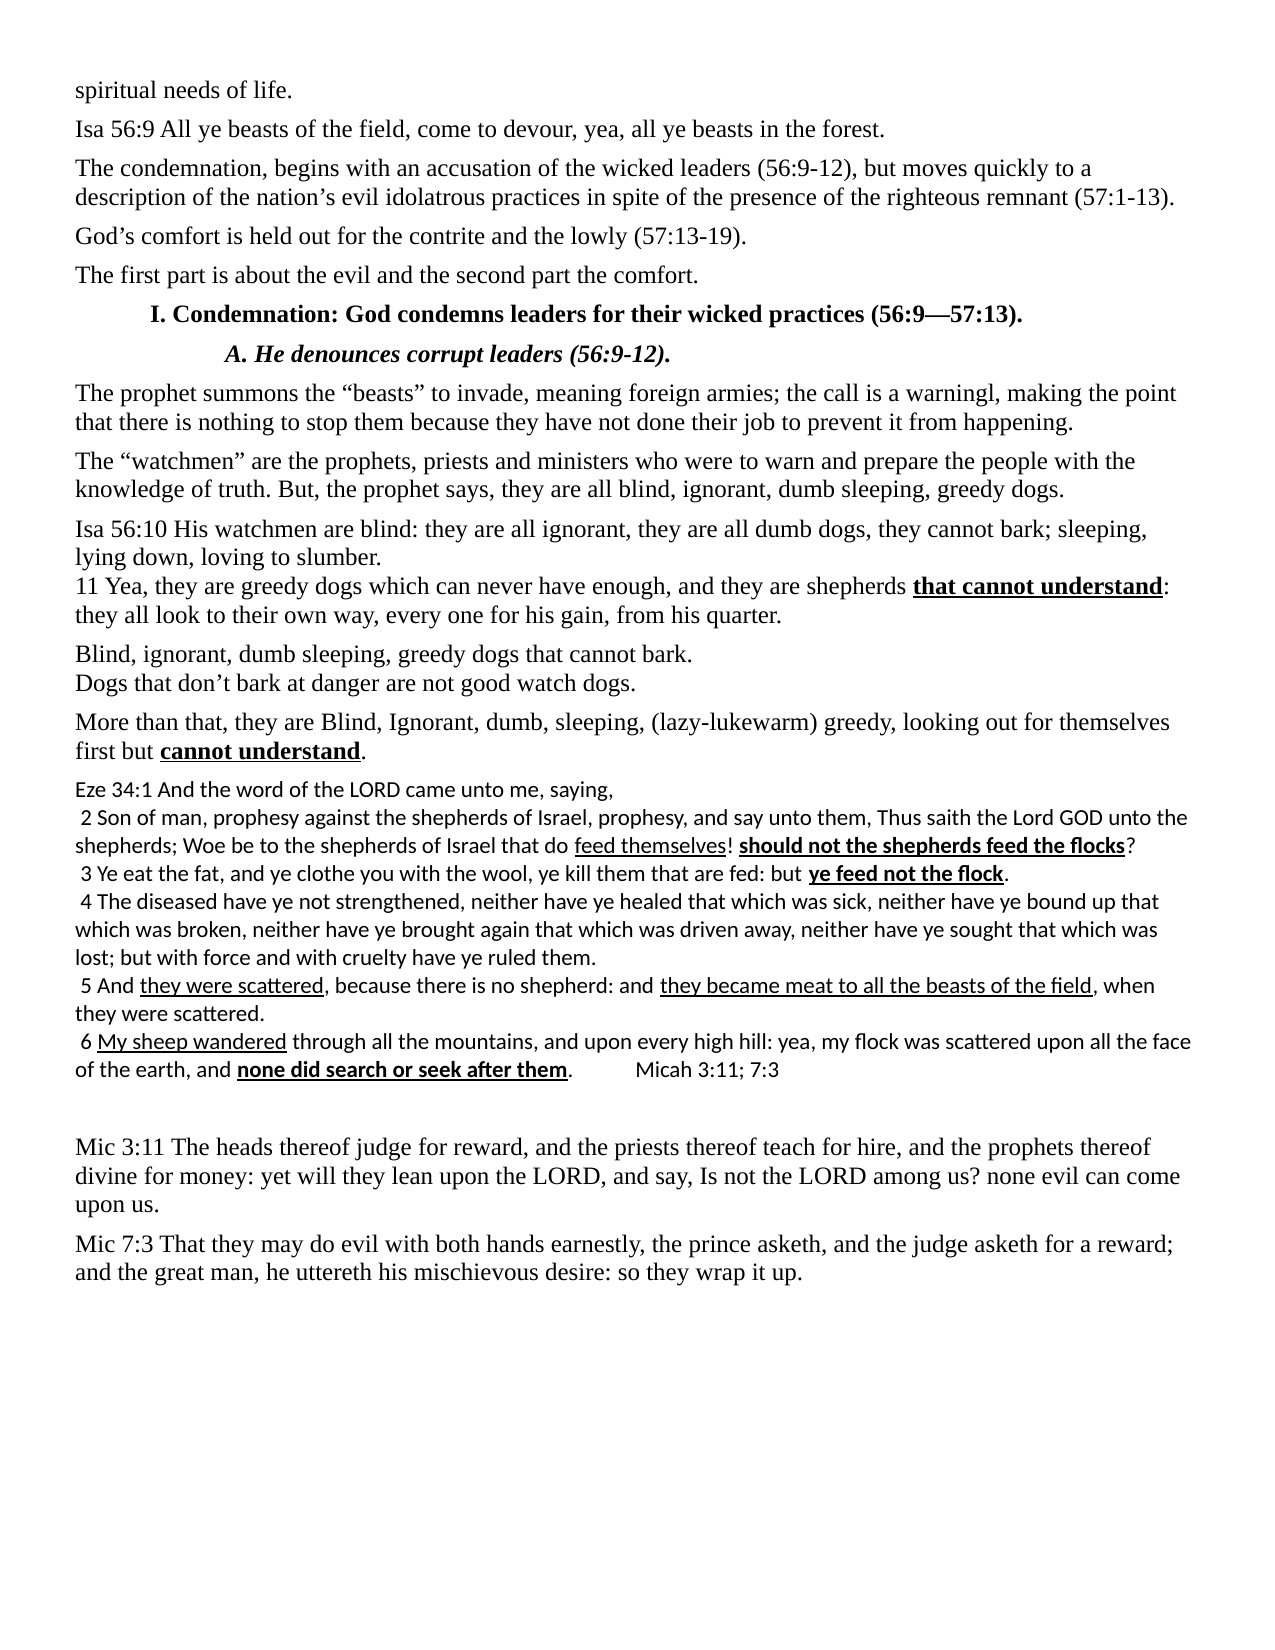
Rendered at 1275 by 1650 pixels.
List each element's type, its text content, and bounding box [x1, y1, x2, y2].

text The first part is about the evil and the second part the comfort. [75, 260, 1200, 289]
text The condemnation, begins with an accusation of the wicked leaders (56:9-12), but moves quickly to a description of the nation’s evil idolatrous practices in spite of the presence of the righteous remnant (57:1-13). [75, 153, 1200, 211]
text 2 Son of man, prophesy against the shepherds of Israel, prophesy, and say unto them, Thus saith the Lord GOD unto the shepherds; Woe be to the shepherds of Israel that do feed themselves! should not the shepherds feed the flocks? [75, 803, 1200, 859]
text A. He denounces corrupt leaders (56:9-12). [225, 339, 1200, 367]
text The “watchmen” are the prophets, priests and ministers who were to warn and prepare the people with the knowledge of truth. But, the prophet says, they are all blind, ignorant, dumb sleeping, greedy dogs. [75, 446, 1200, 503]
text Blind, ignorant, dumb sleeping, greedy dogs that cannot bark. Dogs that don’t bark at danger are not good watch dogs. [75, 639, 1200, 697]
text 5 And they were scattered, because there is no shepherd: and they became meat to all the beasts of the field, when they were scattered. [75, 971, 1200, 1027]
text God’s comfort is held out for the contrite and the lowly (57:13-19). [75, 221, 1200, 250]
text 4 The diseased have ye not strengthened, neither have ye healed that which was sick, neither have ye bound up that which was broken, neither have ye brought again that which was driven away, neither have ye sought that which was lost; but with force and with cruelty have ye ruled them. [75, 887, 1200, 971]
text 6 My sheep wandered through all the mountains, and upon every high hill: yea, my flock was scattered upon all the face of the earth, and none did search or seek after them. Micah 3:11; 7:3 [75, 1027, 1200, 1083]
text Isa 56:10 His watchmen are blind: they are all ignorant, they are all dumb dogs, they cannot bark; sleeping, lying down, loving to slumber. 11 Yea, they are greedy dogs which can never have enough, and they are shepherds that cannot understand: they all look to their own way, every one for his gain, from his quarter. [75, 514, 1200, 629]
text More than that, they are Blind, Ignorant, dumb, sleeping, (lazy-lukewarm) greedy, looking out for themselves first but cannot understand. [75, 707, 1200, 764]
text 3 Ye eat the fat, and ye clothe you with the wool, ye kill them that are fed: but ye feed not the flock. [75, 859, 1200, 887]
text Isa 56:9 All ye beasts of the field, come to devour, yea, all ye beasts in the forest. [75, 114, 1200, 143]
text Mic 3:11 The heads thereof judge for reward, and the priests thereof teach for hire, and the prophets thereof divine for money: yet will they lean upon the LORD, and say, Is not the LORD among us? none evil can come upon us. [75, 1132, 1200, 1218]
text Eze 34:1 And the word of the LORD came unto me, saying, [75, 775, 1200, 803]
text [75, 75, 1200, 104]
text I. Condemnation: God condemns leaders for their wicked practices (56:9—57:13). [150, 299, 1200, 328]
text The prophet summons the “beasts” to invade, meaning foreign armies; the call is a warningl, making the point that there is nothing to stop them because they have not done their job to prevent it from happening. [75, 378, 1200, 435]
text Mic 7:3 That they may do evil with both hands earnestly, the prince asketh, and the judge asketh for a reward; and the great man, he uttereth his mischievous desire: so they wrap it up. [75, 1229, 1200, 1286]
